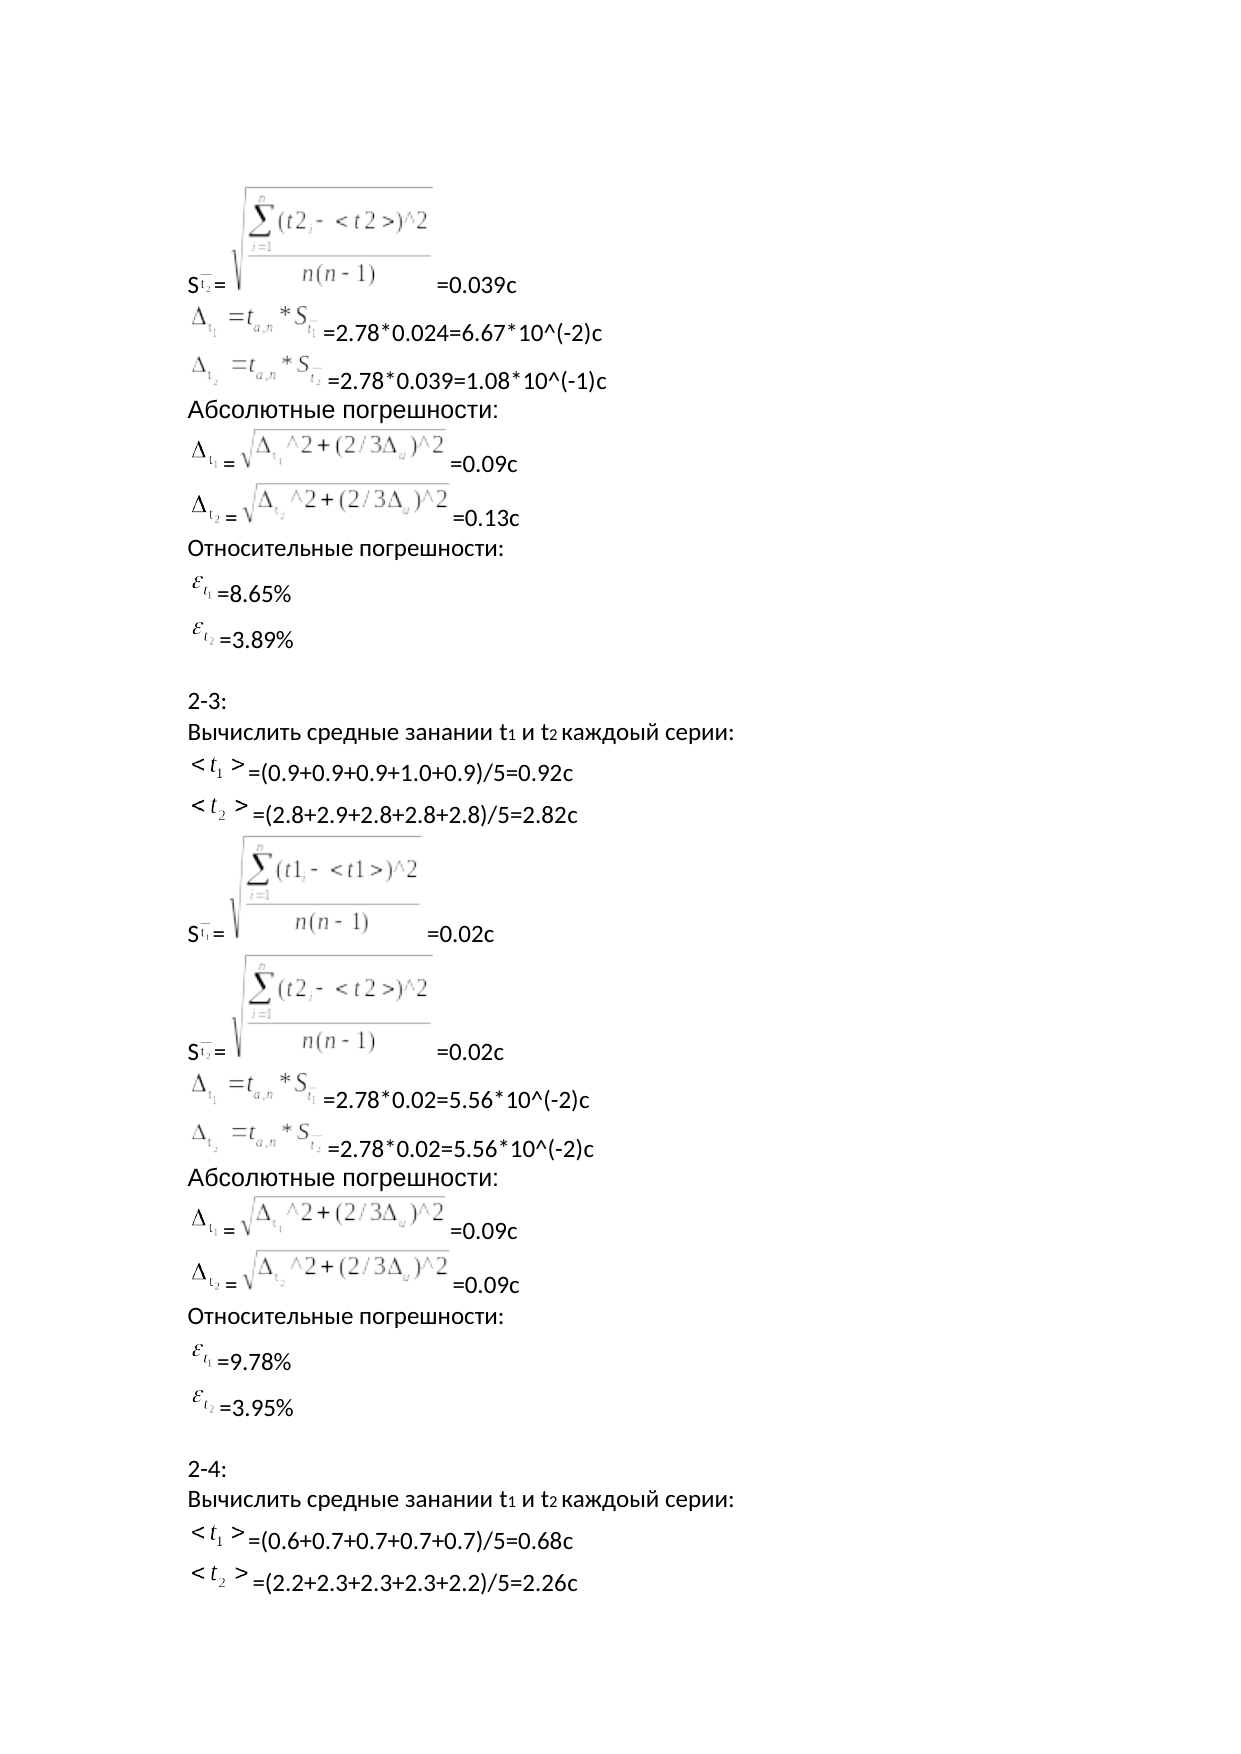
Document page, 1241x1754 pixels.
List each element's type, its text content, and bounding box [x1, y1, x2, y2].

text =(2.8+2.9+2.8+2.8+2.8)/5=2.82c [187, 788, 1053, 829]
text =2.78*0.024=6.67*10^(-2)c [187, 299, 1053, 347]
text Относительные погрешности: [187, 1300, 1053, 1331]
text =3.89% [187, 609, 1053, 655]
text 2-3: [187, 685, 1053, 716]
text =8.65% [187, 563, 1053, 609]
text S==0.02c [187, 948, 1053, 1067]
text ==0.13c [187, 478, 1053, 532]
text Абсолютные погрешности: [187, 1163, 1053, 1192]
text =3.95% [187, 1377, 1053, 1422]
text Вычислить средные занании t1 и t2 каждоый серии: [187, 716, 1053, 746]
text =(0.9+0.9+0.9+1.0+0.9)/5=0.92c [187, 746, 1053, 788]
text =(0.6+0.7+0.7+0.7+0.7)/5=0.68c [187, 1514, 1053, 1556]
text 2-4: [187, 1422, 1053, 1483]
text =2.78*0.039=1.08*10^(-1)c [187, 347, 1053, 396]
text Относительные погрешности: [187, 532, 1053, 563]
text ==0.09c [187, 424, 1053, 478]
text =2.78*0.02=5.56*10^(-2)c [187, 1067, 1053, 1115]
text S==0.02c [187, 829, 1053, 948]
text S==0.039c [187, 181, 1053, 299]
text =(2.2+2.3+2.3+2.3+2.2)/5=2.26c [187, 1556, 1053, 1597]
text ==0.09c [187, 1246, 1053, 1300]
text =9.78% [187, 1331, 1053, 1377]
text ==0.09c [187, 1192, 1053, 1246]
text Вычислить средные занании t1 и t2 каждоый серии: [187, 1483, 1053, 1514]
text =2.78*0.02=5.56*10^(-2)c [187, 1115, 1053, 1163]
text Абсолютные погрешности: [187, 396, 1053, 424]
